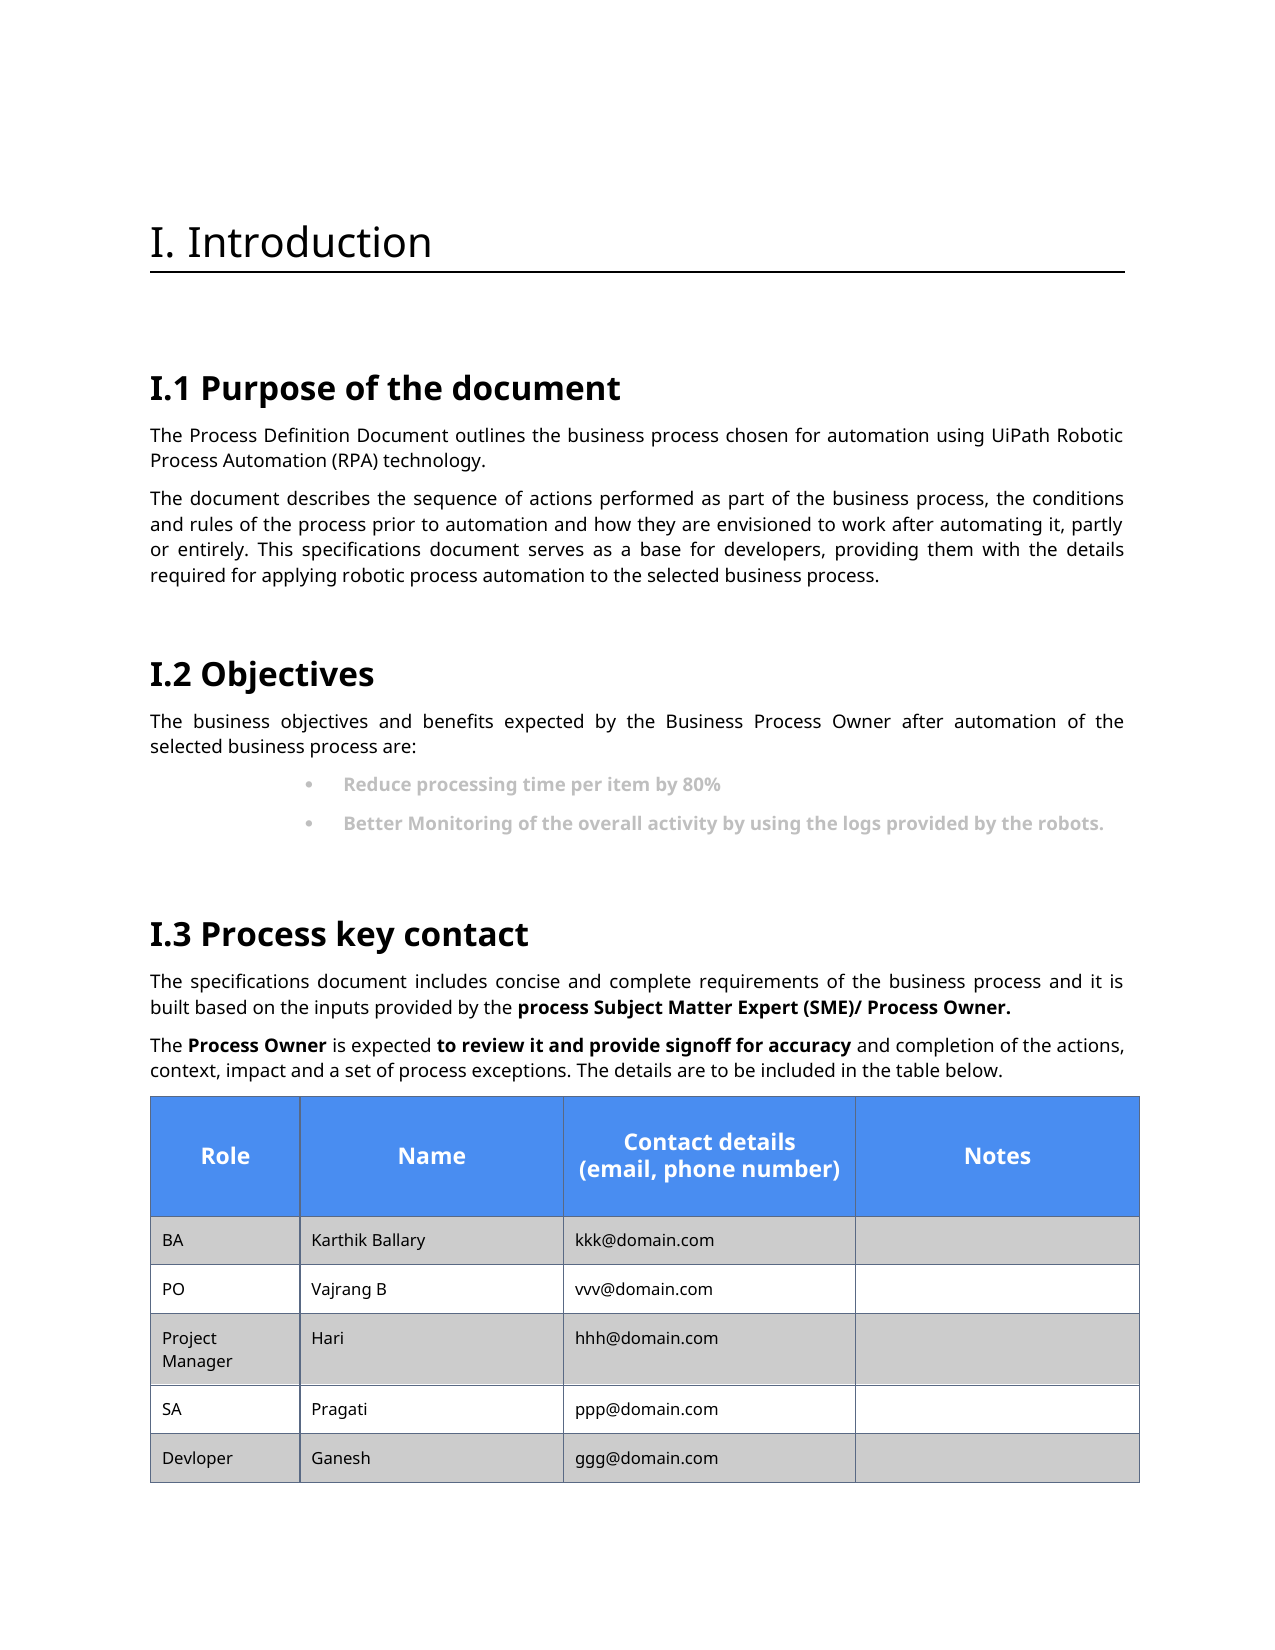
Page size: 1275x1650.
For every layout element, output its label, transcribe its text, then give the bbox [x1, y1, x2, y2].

table_cell Project Manager [151, 1314, 299, 1384]
table_cell Karthik Ballary [301, 1217, 563, 1264]
table_header Contact details (email, phone number) [564, 1097, 855, 1216]
table_cell ppp@domain.com [564, 1386, 855, 1433]
table_cell [856, 1265, 1139, 1313]
table_header Name [301, 1097, 563, 1216]
table_cell [856, 1434, 1139, 1482]
text The document describes the sequence of actions performed as part of the business process, the conditions and rules of the process prior to automation and how they are envisioned to work after automating it, partly or entirely. This specifications document serves as a base for developers, providing them with the details required for applying robotic process automation to the selected business process. [150, 486, 1125, 588]
text The Process Definition Document outlines the business process chosen for automation using UiPath Robotic Process Automation (RPA) technology. [150, 422, 1125, 473]
table_cell [856, 1314, 1139, 1384]
text The business objectives and benefits expected by the Business Process Owner after automation of the selected business process are: [150, 708, 1125, 759]
table_header Role [151, 1097, 299, 1216]
text The Process Owner is expected to review it and provide signoff for accuracy and completion of the actions, context, impact and a set of process exceptions. The details are to be included in the table below. [150, 1032, 1125, 1083]
text The specifications document includes concise and complete requirements of the business process and it is built based on the inputs provided by the process Subject Matter Expert (SME)/ Process Owner. [150, 969, 1125, 1020]
subtitle I.3 Process key contact [150, 911, 1125, 956]
table_cell Vajrang B [301, 1265, 563, 1313]
table_cell Hari [301, 1314, 563, 1384]
subtitle I.1 Purpose of the document [150, 364, 1125, 410]
list Reduce processing time per item by 80% [306, 772, 1125, 797]
table_cell Pragati [301, 1386, 563, 1433]
table_cell BA [151, 1217, 299, 1264]
subtitle I.2 Objectives [150, 650, 1125, 696]
table_cell [856, 1217, 1139, 1264]
table_cell Devloper [151, 1434, 299, 1482]
table_cell ggg@domain.com [564, 1434, 855, 1482]
subtitle Introduction [150, 212, 1125, 271]
table_cell vvv@domain.com [564, 1265, 855, 1313]
table_cell kkk@domain.com [564, 1217, 855, 1264]
table_cell [856, 1386, 1139, 1433]
table_cell SA [151, 1386, 299, 1433]
table_cell PO [151, 1265, 299, 1313]
table_cell Ganesh [301, 1434, 563, 1482]
table_header Notes [856, 1097, 1139, 1216]
table_cell hhh@domain.com [564, 1314, 855, 1384]
list Better Monitoring of the overall activity by using the logs provided by the robots. [306, 810, 1125, 836]
